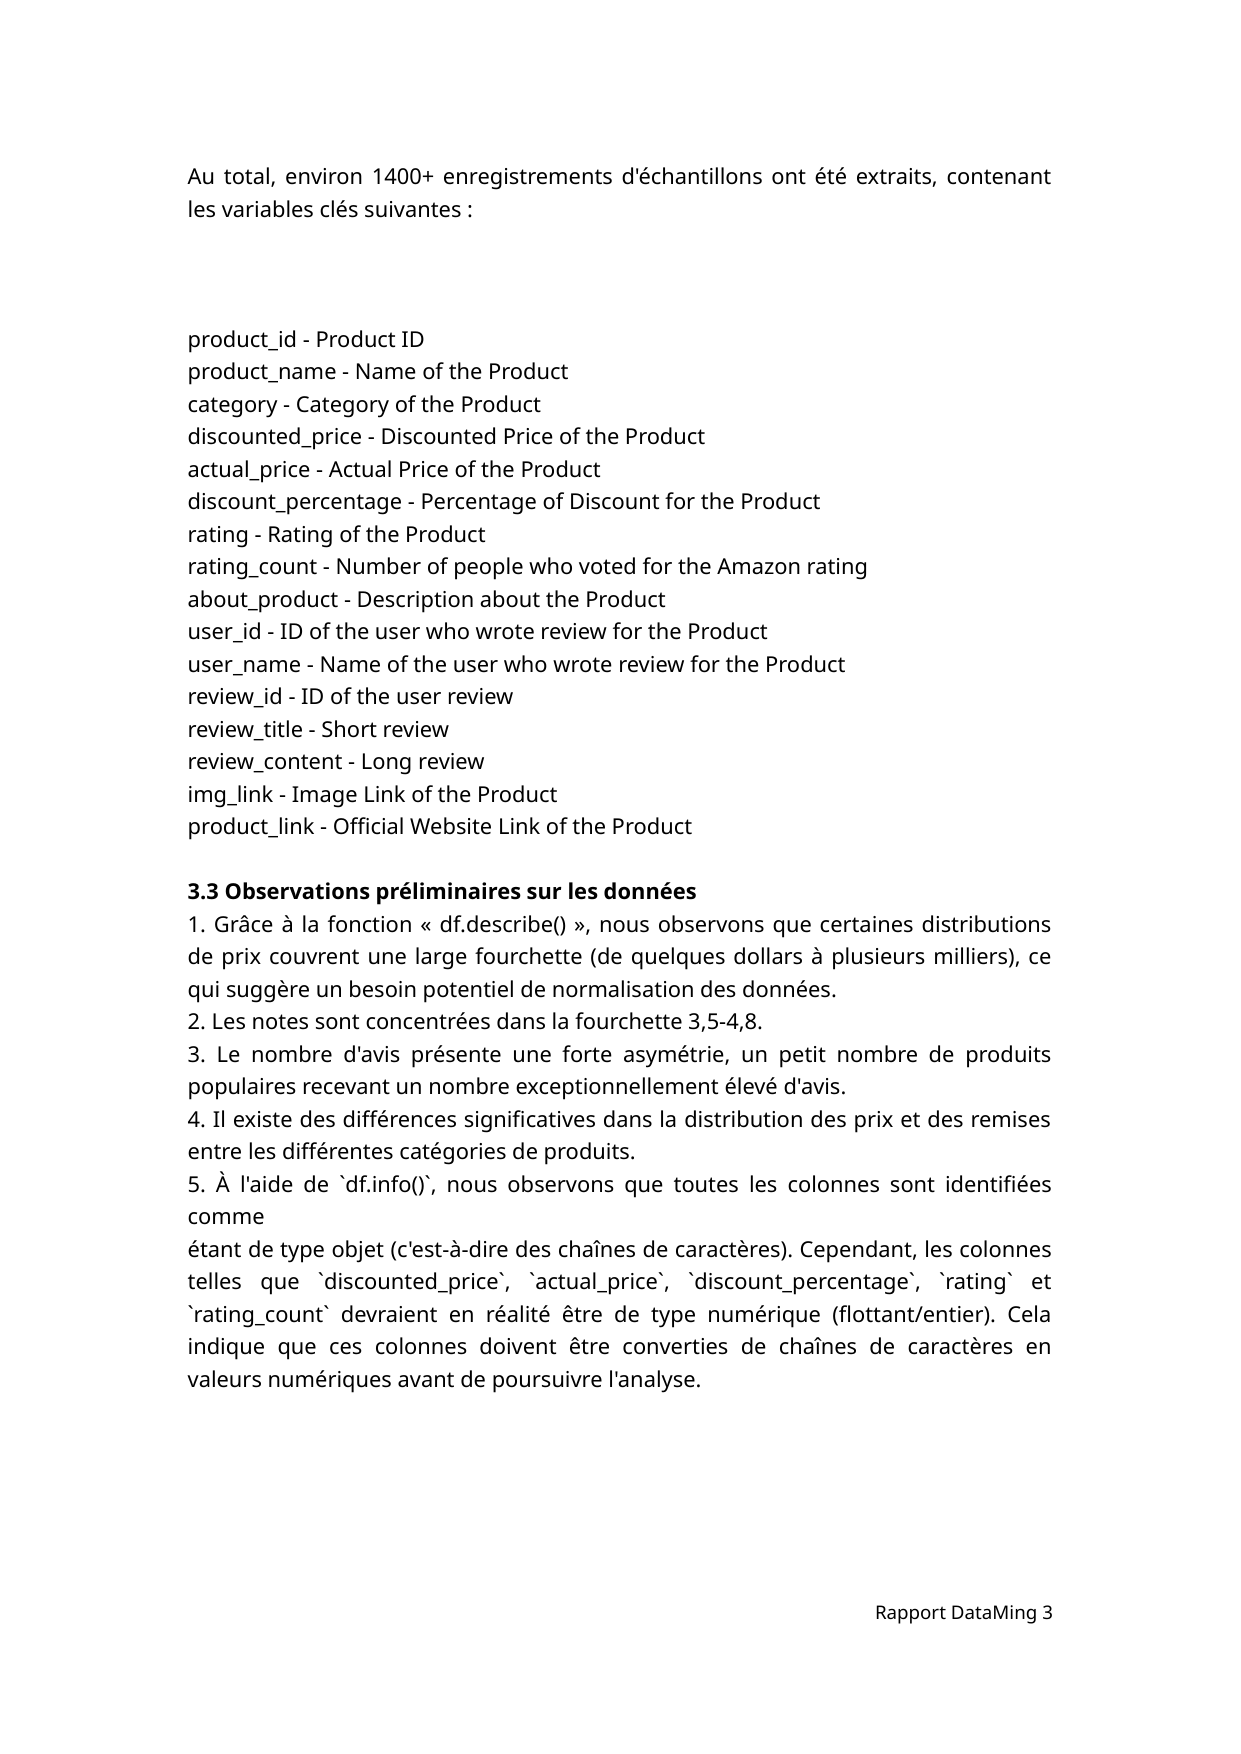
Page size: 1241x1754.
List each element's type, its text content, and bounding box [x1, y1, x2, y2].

text product_id - Product ID [187, 322, 1053, 355]
text 1. Grâce à la fonction « df.describe() », nous observons que certaines distributions de prix couvrent une large fourchette (de quelques dollars à plusieurs milliers), ce qui suggère un besoin potentiel de normalisation des données. [187, 907, 1053, 1005]
text review_content - Long review [187, 745, 1053, 777]
text category - Category of the Product [187, 387, 1053, 420]
text img_link - Image Link of the Product [187, 777, 1053, 810]
text review_id - ID of the user review [187, 680, 1053, 712]
text Au total, environ 1400+ enregistrements d'échantillons ont été extraits, contenant les variables clés suivantes : [187, 160, 1053, 225]
text 5. À l'aide de `df.info()`, nous observons que toutes les colonnes sont identifiées comme [187, 1167, 1053, 1232]
text discount_percentage - Percentage of Discount for the Product [187, 485, 1053, 517]
text discounted_price - Discounted Price of the Product [187, 420, 1053, 452]
text user_name - Name of the user who wrote review for the Product [187, 647, 1053, 680]
text review_title - Short review [187, 712, 1053, 745]
text 3.3 Observations préliminaires sur les données [187, 875, 1053, 907]
text rating_count - Number of people who voted for the Amazon rating [187, 550, 1053, 582]
text about_product - Description about the Product [187, 582, 1053, 615]
text actual_price - Actual Price of the Product [187, 452, 1053, 485]
text étant de type objet (c'est-à-dire des chaînes de caractères). Cependant, les colonnes telles que `discounted_price`, `actual_price`, `discount_percentage`, `rating` et `rating_count` devraient en réalité être de type numérique (flottant/entier). Cela indique que ces colonnes doivent être converties de chaînes de caractères en valeurs numériques avant de poursuivre l'analyse. [187, 1232, 1053, 1395]
text user_id - ID of the user who wrote review for the Product [187, 615, 1053, 647]
text 3. Le nombre d'avis présente une forte asymétrie, un petit nombre de produits populaires recevant un nombre exceptionnellement élevé d'avis. [187, 1037, 1053, 1102]
text 2. Les notes sont concentrées dans la fourchette 3,5-4,8. [187, 1005, 1053, 1037]
text rating - Rating of the Product [187, 517, 1053, 550]
text 4. Il existe des différences significatives dans la distribution des prix et des remises entre les différentes catégories de produits. [187, 1102, 1053, 1167]
text product_name - Name of the Product [187, 355, 1053, 387]
text product_link - Official Website Link of the Product [187, 810, 1053, 842]
